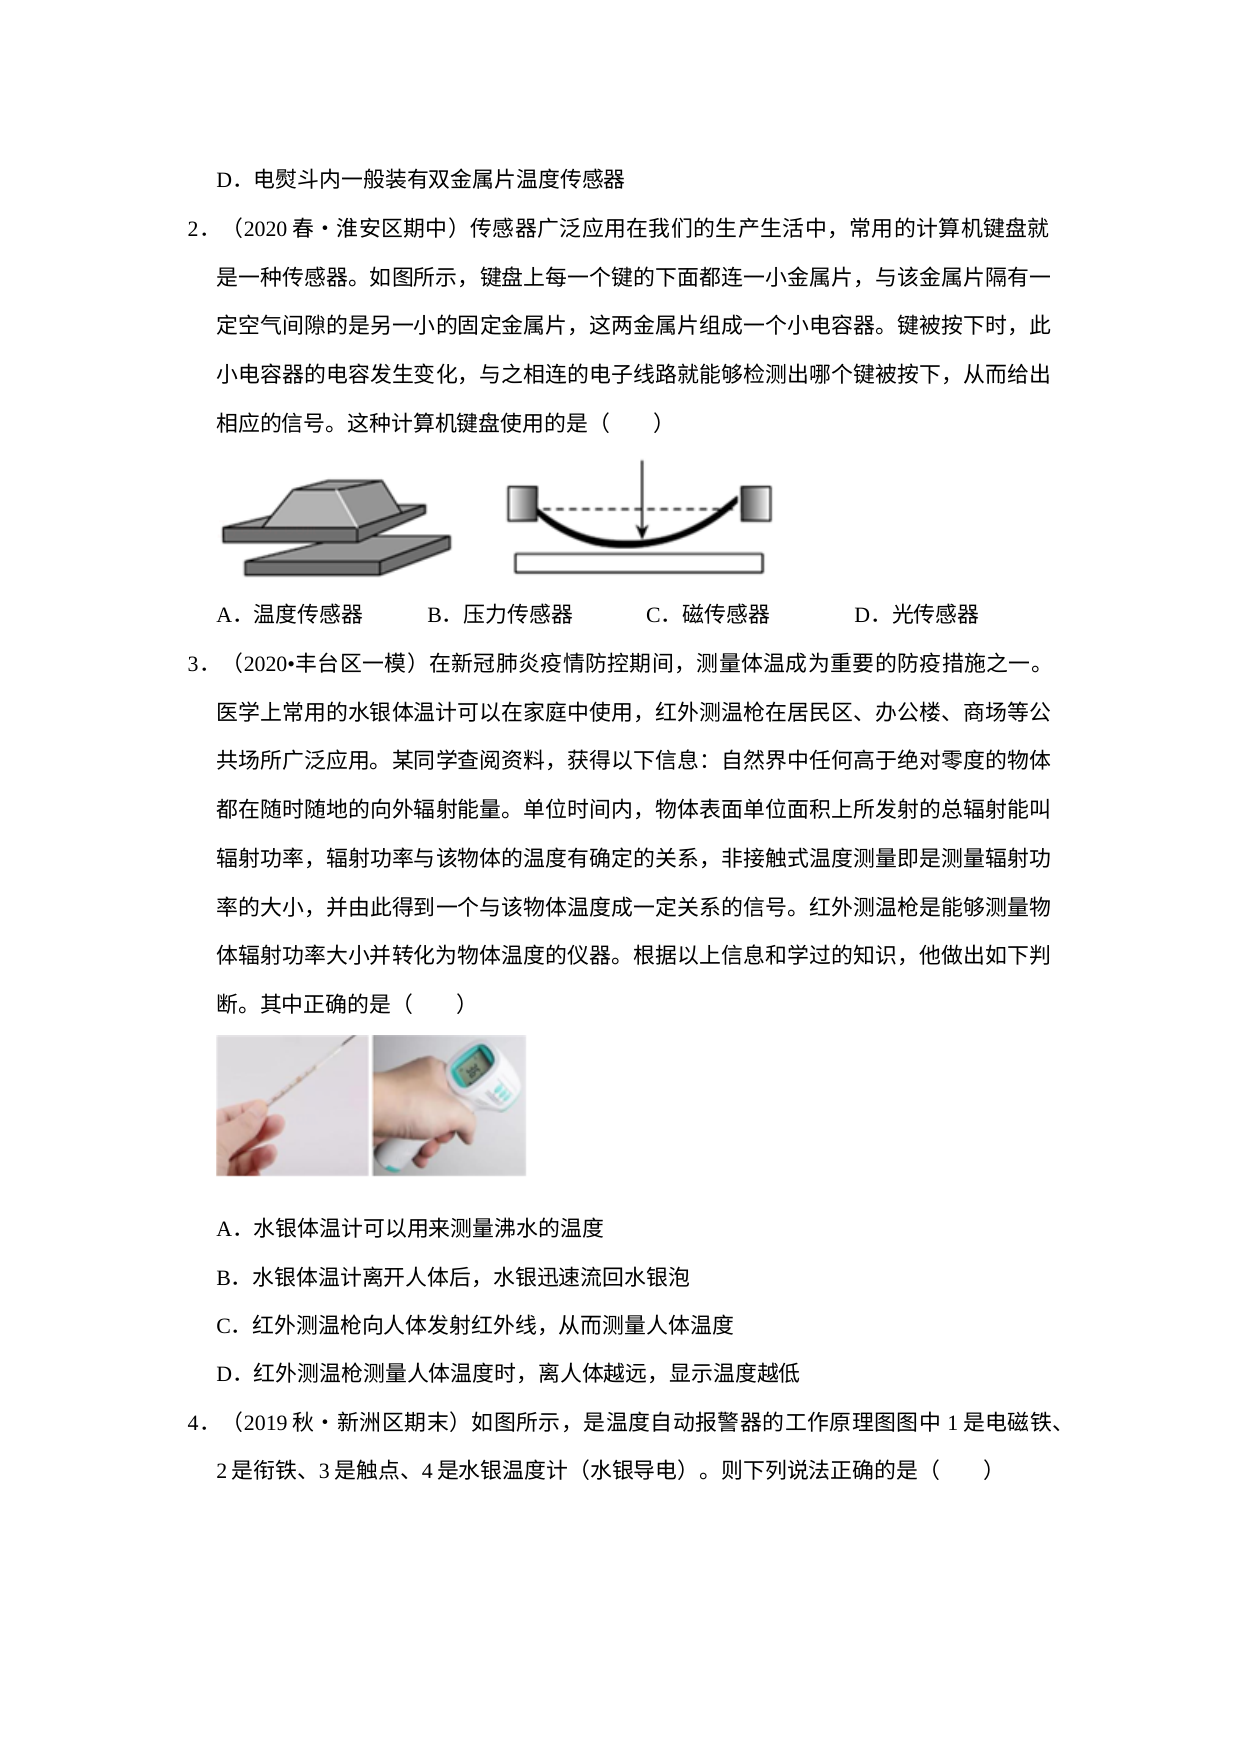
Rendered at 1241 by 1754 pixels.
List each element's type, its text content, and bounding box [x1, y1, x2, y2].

picture [216, 453, 777, 582]
picture [216, 1035, 530, 1181]
text A．水银体温计可以用来测量沸水的温度 [187, 1211, 1053, 1243]
text C．红外测温枪向人体发射红外线，从而测量人体温度 [187, 1307, 1053, 1340]
text D．红外测温枪测量人体温度时，离人体越远，显示温度越低 [187, 1356, 1053, 1388]
text B．水银体温计离开人体后，水银迅速流回水银泡 [187, 1259, 1053, 1292]
text A．温度传感器 B．压力传感器 C．磁传感器 D．光传感器 [187, 597, 1053, 629]
text 3．（2020•丰台区一模）在新冠肺炎疫情防控期间，测量体温成为重要的防疫措施之一。医学上常用的水银体温计可以在家庭中使用，红外测温枪在居民区、办公楼、商场等公共场所广泛应用。某同学查阅资料，获得以下信息：自然界中任何高于绝对零度的物体都在随时随地的向外辐射能量。单位时间内，物体表面单位面积上所发射的总辐射能叫辐射功率，辐射功率与该物体的温度有确定的关系，非接触式温度测量即是测量辐射功率的大小，并由此得到一个与该物体温度成一定关系的信号。红外测温枪是能够测量物体辐射功率大小并转化为物体温度的仪器。根据以上信息和学过的知识，他做出如下判断。其中正确的是（ ） [187, 645, 1053, 1019]
text D．电熨斗内一般装有双金属片温度传感器 [187, 162, 1053, 194]
text 4．（2019秋•新洲区期末）如图所示，是温度自动报警器的工作原理图图中1是电磁铁、2是衔铁、3是触点、4是水银温度计（水银导电）。则下列说法正确的是（ ） [187, 1404, 1053, 1485]
text 2．（2020春•淮安区期中）传感器广泛应用在我们的生产生活中，常用的计算机键盘就是一种传感器。如图所示，键盘上每一个键的下面都连一小金属片，与该金属片隔有一定空气间隙的是另一小的固定金属片，这两金属片组成一个小电容器。键被按下时，此小电容器的电容发生变化，与之相连的电子线路就能够检测出哪个键被按下，从而给出相应的信号。这种计算机键盘使用的是（ ） [187, 210, 1053, 438]
